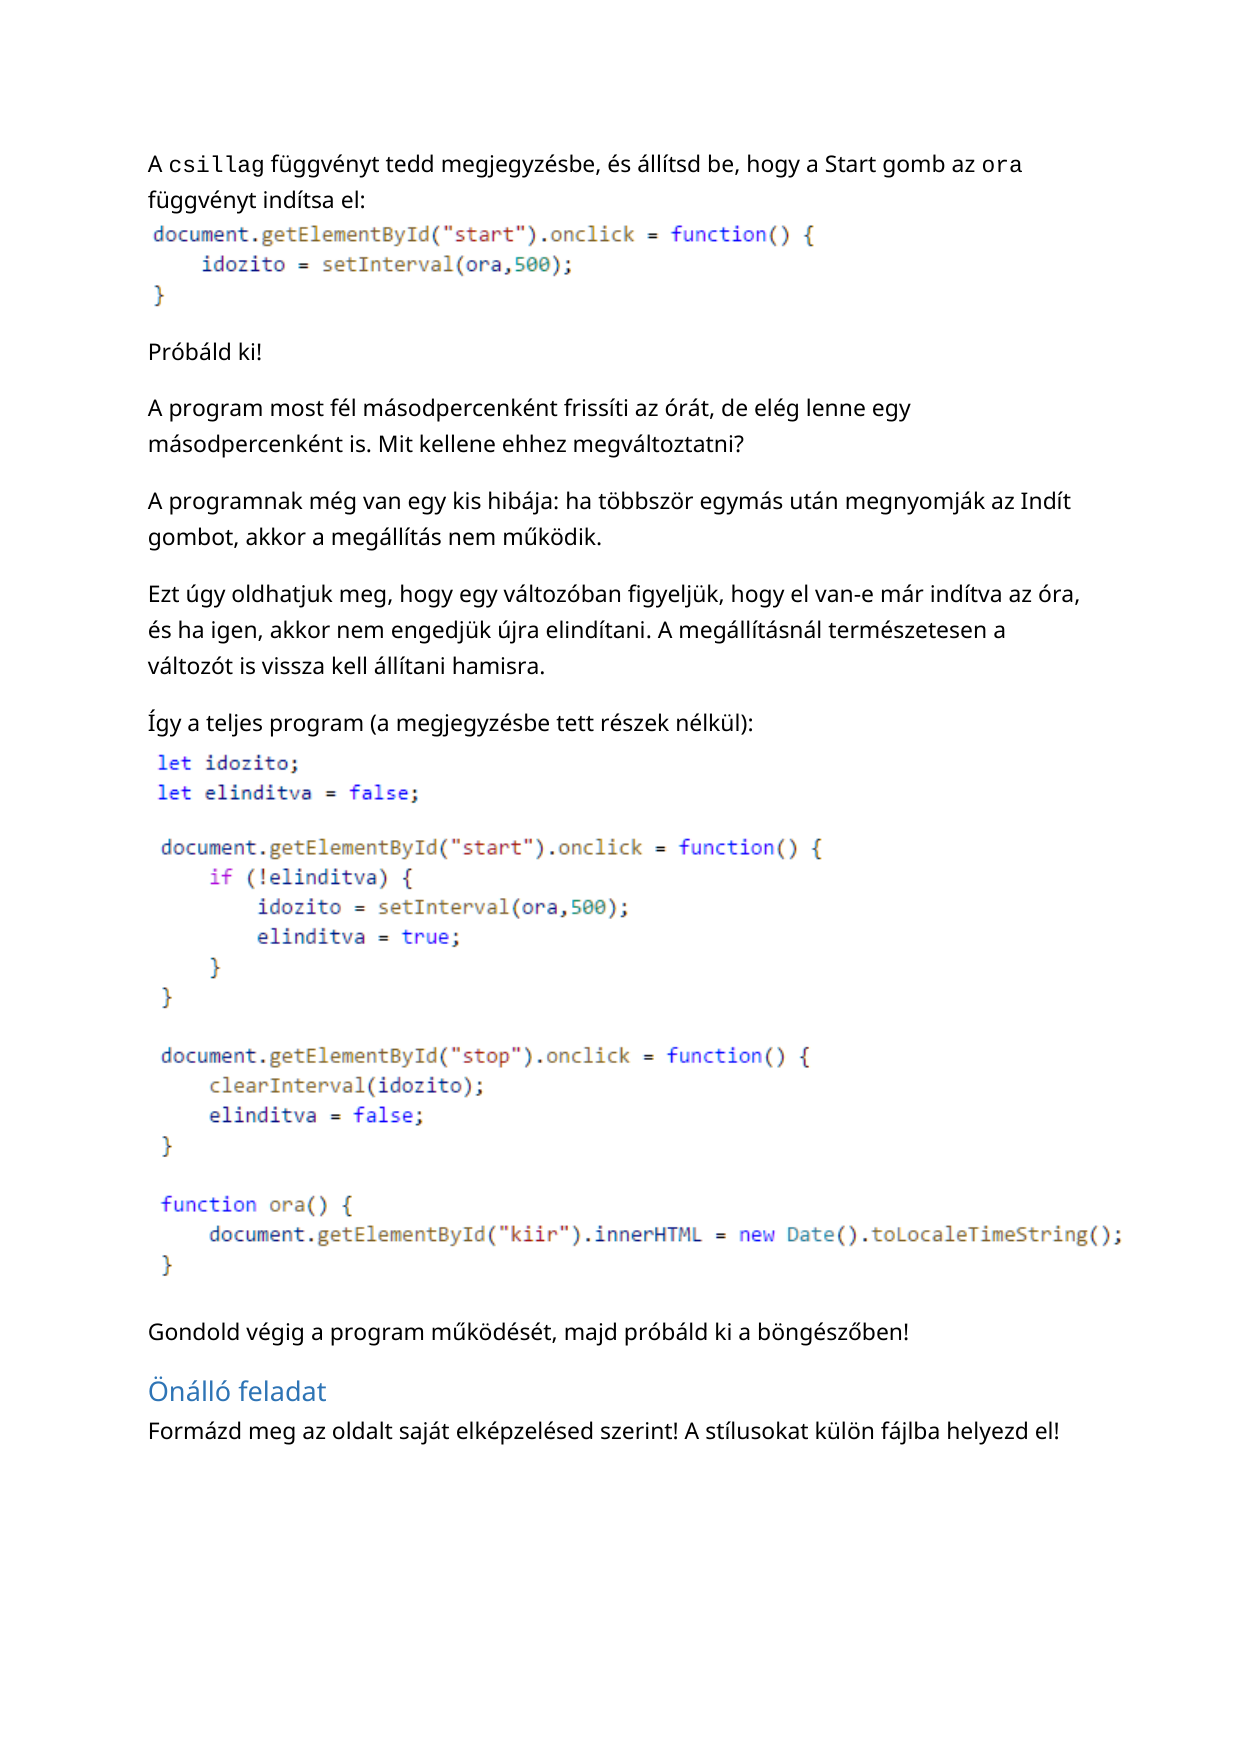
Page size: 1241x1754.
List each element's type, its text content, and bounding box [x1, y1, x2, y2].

text Próbáld ki! [148, 336, 1093, 367]
text A program most fél másodpercenként frissíti az órát, de elég lenne egy másodpercenként is. Mit kellene ehhez megváltoztatni? [148, 392, 1093, 459]
list Formázd meg az oldalt saját elképzelésed szerint! A stílusokat külön fájlba helyezd el! [148, 1415, 1093, 1446]
text Így a teljes program (a megjegyzésbe tett részek nélkül): [148, 706, 1093, 819]
picture [153, 742, 429, 813]
picture [147, 218, 823, 311]
text Ezt úgy oldhatjuk meg, hogy egy változóban figyeljük, hogy el van-e már indítva az óra, és ha igen, akkor nem engedjük újra elindítani. A megállításnál természetesen a változót is vissza kell állítani hamisra. [148, 578, 1093, 681]
subtitle Önálló feladat [148, 1372, 1093, 1409]
text A programnak még van egy kis hibája: ha többször egymás után megnyomják az Indít gombot, akkor a megállítás nem működik. [148, 485, 1093, 552]
text Gondold végig a program működését, majd próbáld ki a böngészőben! [148, 1316, 1093, 1347]
picture [147, 824, 1135, 1287]
